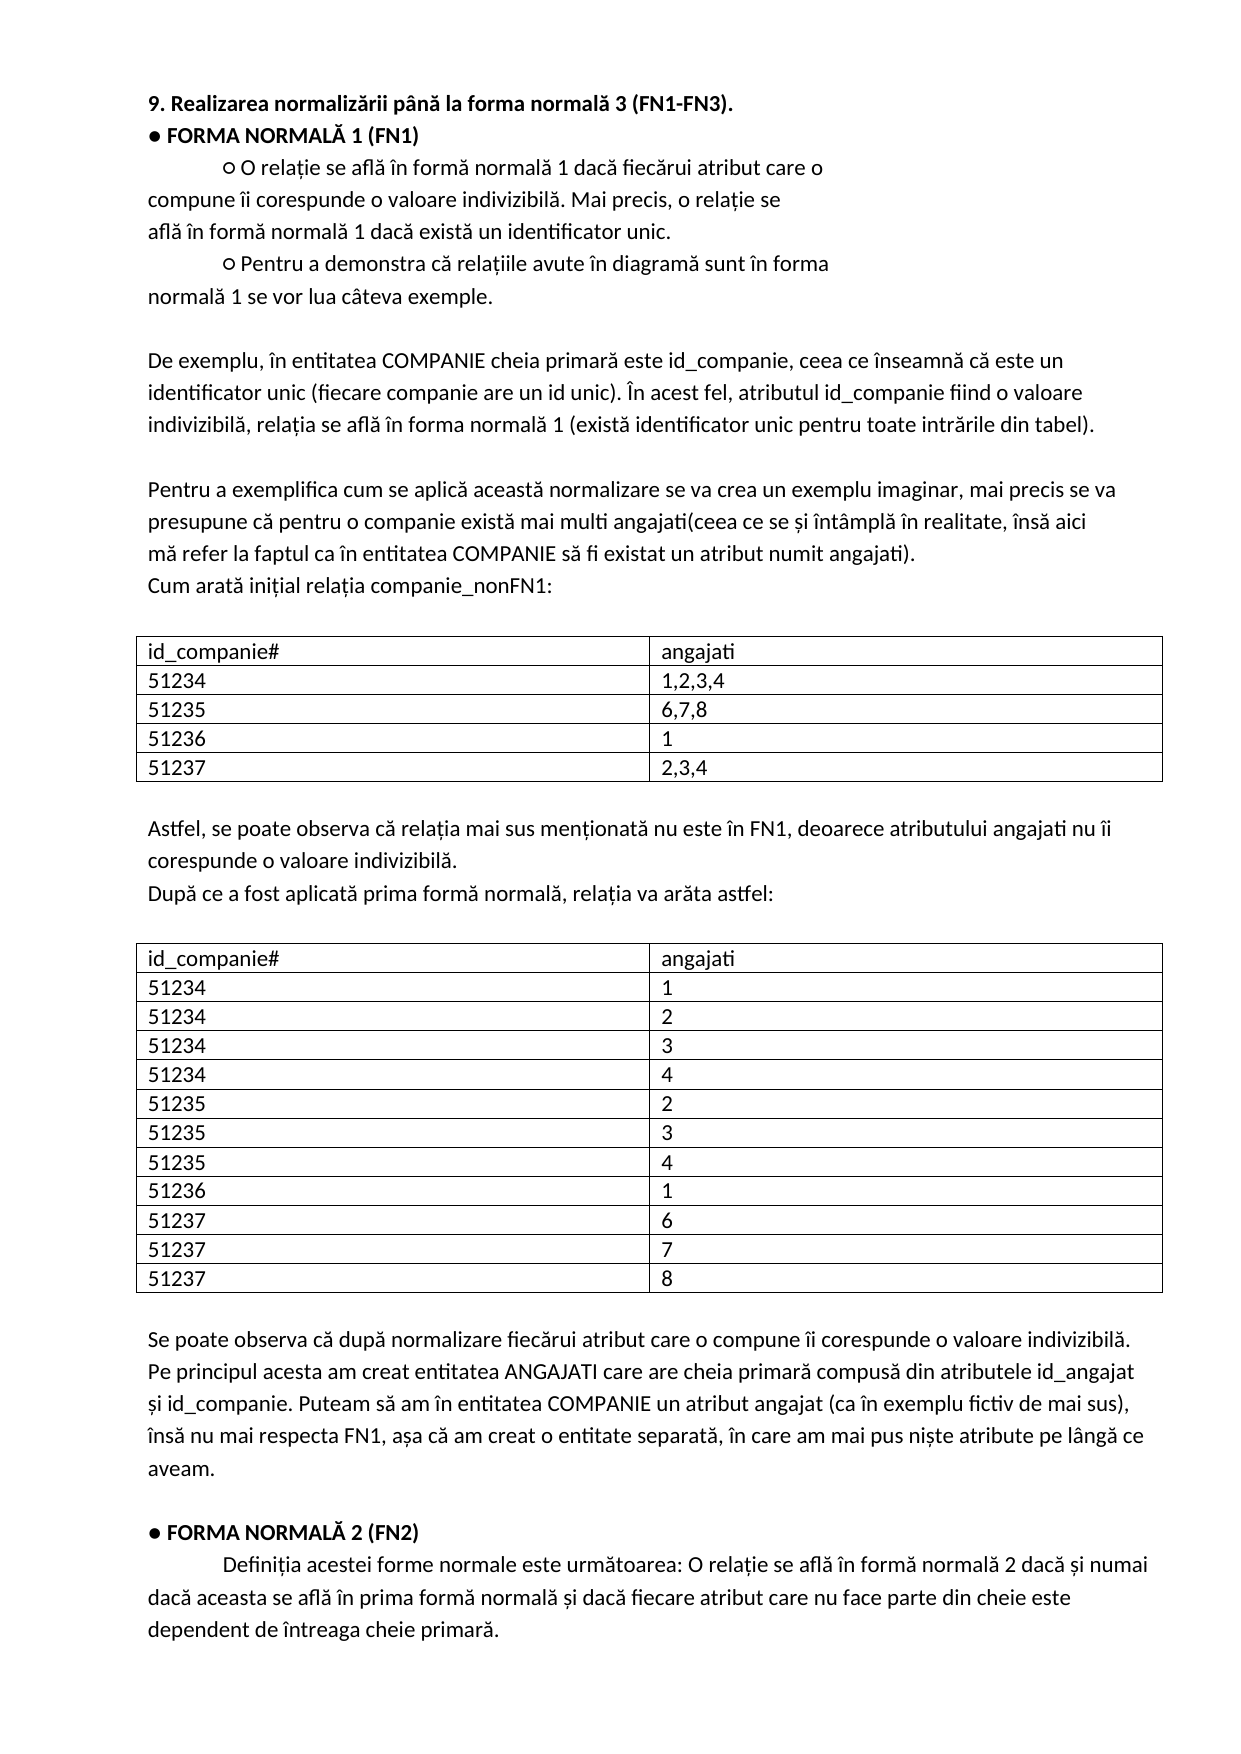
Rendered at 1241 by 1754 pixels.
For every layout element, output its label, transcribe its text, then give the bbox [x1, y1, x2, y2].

table_cell 51234 [137, 973, 649, 1001]
table_cell 2,3,4 [650, 753, 1162, 781]
table_cell 4 [650, 1060, 1162, 1088]
table_cell 2 [650, 1090, 1162, 1117]
table_cell 8 [650, 1264, 1162, 1292]
text Se poate observa că după normalizare fiecărui atribut care o compune îi corespunde o valoare indivizibilă. Pe principul acesta am creat entitatea ANGAJATI care are cheia primară compusă din atributele id_angajat și id_companie. Puteam să am în entitatea COMPANIE un atribut angajat (ca în exemplu fictiv de mai sus), însă nu mai respecta FN1, așa că am creat o entitate separată, în care am mai pus niște atribute pe lângă ce aveam. [148, 1325, 1152, 1514]
table_header id_companie# [137, 944, 649, 972]
table_cell 51235 [137, 1148, 649, 1176]
table_cell 51234 [137, 1002, 649, 1030]
table_cell 51236 [137, 1177, 649, 1205]
table_cell 51234 [137, 666, 649, 694]
table_cell 6,7,8 [650, 695, 1162, 723]
text ○ Pentru a demonstra că relațiile avute în diagramă sunt în forma [148, 249, 1152, 278]
table_header angajati [650, 944, 1162, 972]
text normală 1 se vor lua câteva exemple. [148, 282, 1152, 310]
table_cell 51234 [137, 1031, 649, 1059]
table_cell 1,2,3,4 [650, 666, 1162, 694]
table_header angajati [650, 637, 1162, 665]
text Astfel, se poate observa că relația mai sus menționată nu este în FN1, deoarece atributului angajati nu îi corespunde o valoare indivizibilă. [148, 814, 1152, 874]
table_cell 51235 [137, 695, 649, 723]
table_cell 1 [650, 724, 1162, 752]
table_header id_companie# [137, 637, 649, 665]
text Pentru a exemplifica cum se aplică această normalizare se va crea un exemplu imaginar, mai precis se va presupune că pentru o companie există mai multi angajati(ceea ce se și întâmplă în realitate, însă aici [148, 475, 1152, 535]
text ○ O relație se află în formă normală 1 dacă fiecărui atribut care o [148, 153, 1152, 181]
table_cell 51237 [137, 1264, 649, 1292]
text ● FORMA NORMALĂ 2 (FN2) [148, 1518, 1152, 1546]
text Cum arată inițial relația companie_nonFN1: [148, 571, 1152, 599]
table_cell 51235 [137, 1119, 649, 1147]
text află în formă normală 1 dacă există un identificator unic. [148, 217, 1152, 245]
table_cell 1 [650, 973, 1162, 1001]
table_cell 51236 [137, 724, 649, 752]
table_cell 3 [650, 1031, 1162, 1059]
text De exemplu, în entitatea COMPANIE cheia primară este id_companie, ceea ce înseamnă că este un identificator unic (fiecare companie are un id unic). În acest fel, atributul id_companie fiind o valoare indivizibilă, relația se află în forma normală 1 (există identificator unic pentru toate intrările din tabel). [148, 346, 1152, 471]
table_cell 2 [650, 1002, 1162, 1030]
table_cell 51237 [137, 753, 649, 781]
text compune îi corespunde o valoare indivizibilă. Mai precis, o relație se [148, 185, 1152, 213]
table_cell 4 [650, 1148, 1162, 1176]
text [148, 1550, 1152, 1643]
table_cell 6 [650, 1206, 1162, 1234]
table_cell 51234 [137, 1060, 649, 1088]
text După ce a fost aplicată prima formă normală, relația va arăta astfel: [148, 879, 1152, 907]
table_cell 51237 [137, 1235, 649, 1263]
table_cell 7 [650, 1235, 1162, 1263]
table_cell 1 [650, 1177, 1162, 1205]
text mă refer la faptul ca în entitatea COMPANIE să fi existat un atribut numit angajati). [148, 539, 1152, 567]
table_cell 3 [650, 1119, 1162, 1147]
text 9. Realizarea normalizării până la forma normală 3 (FN1-FN3). ● FORMA NORMALĂ 1 (FN1) [148, 89, 1152, 149]
table_cell 51237 [137, 1206, 649, 1234]
table_cell 51235 [137, 1090, 649, 1117]
